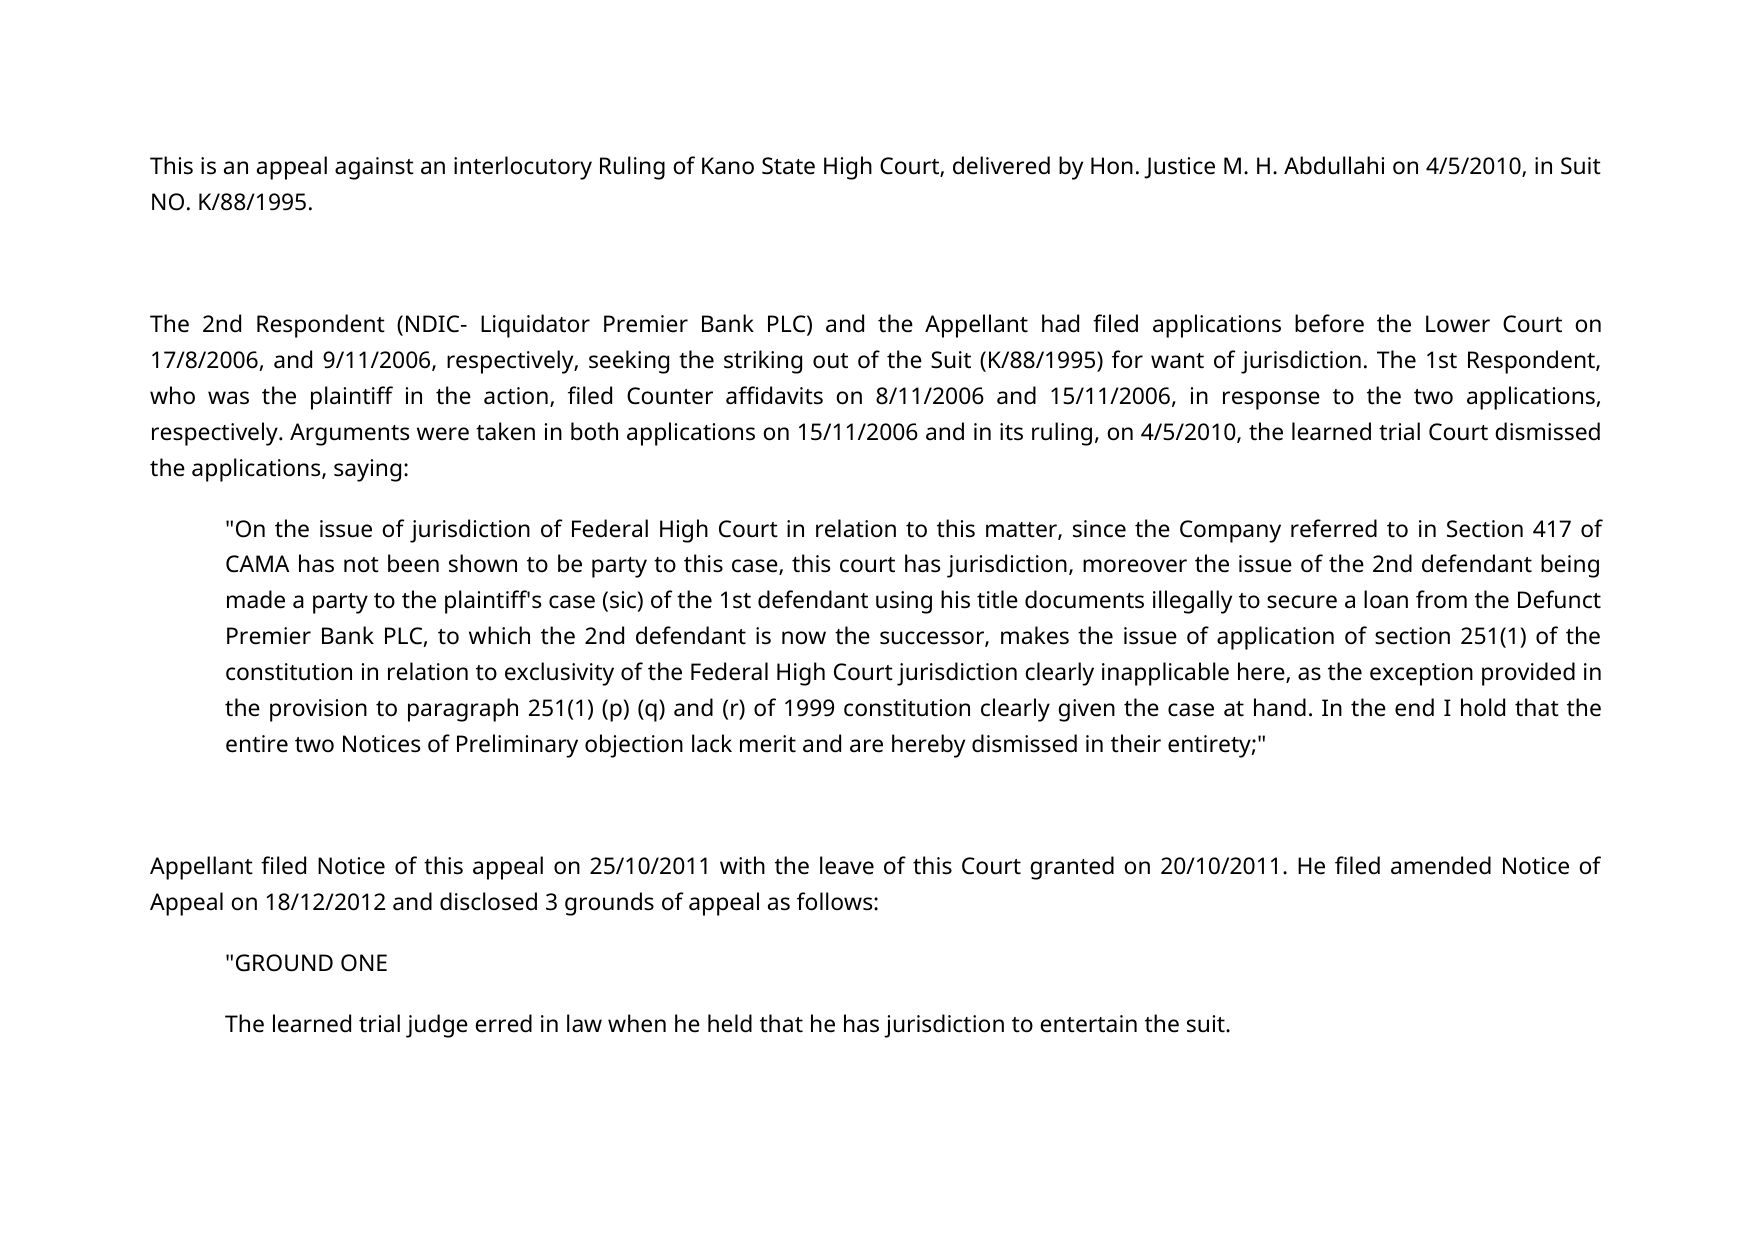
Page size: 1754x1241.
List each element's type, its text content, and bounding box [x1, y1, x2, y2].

text "GROUND ONE [225, 947, 1604, 978]
text Appellant filed Notice of this appeal on 25/10/2011 with the leave of this Court granted on 20/10/2011. He filed amended Notice of Appeal on 18/12/2012 and disclosed 3 grounds of appeal as follows: [150, 850, 1604, 917]
text The learned trial judge erred in law when he held that he has jurisdiction to entertain the suit. [225, 1008, 1604, 1039]
text The 2nd Respondent (NDIC- Liquidator Premier Bank PLC) and the Appellant had filed applications before the Lower Court on 17/8/2006, and 9/11/2006, respectively, seeking the striking out of the Suit (K/88/1995) for want of jurisdiction. The 1st Respondent, who was the plaintiff in the action, filed Counter affidavits on 8/11/2006 and 15/11/2006, in response to the two applications, respectively. Arguments were taken in both applications on 15/11/2006 and in its ruling, on 4/5/2010, the learned trial Court dismissed the applications, saying: [150, 308, 1604, 483]
text "On the issue of jurisdiction of Federal High Court in relation to this matter, since the Company referred to in Section 417 of CAMA has not been shown to be party to this case, this court has jurisdiction, moreover the issue of the 2nd defendant being made a party to the plaintiff's case (sic) of the 1st defendant using his title documents illegally to secure a loan from the Defunct Premier Bank PLC, to which the 2nd defendant is now the successor, makes the issue of application of section 251(1) of the constitution in relation to exclusivity of the Federal High Court jurisdiction clearly inapplicable here, as the exception provided in the provision to paragraph 251(1) (p) (q) and (r) of 1999 constitution clearly given the case at hand. In the end I hold that the entire two Notices of Preliminary objection lack merit and are hereby dismissed in their entirety;" [225, 512, 1604, 759]
text This is an appeal against an interlocutory Ruling of Kano State High Court, delivered by Hon. Justice M. H. Abdullahi on 4/5/2010, in Suit NO. K/88/1995. [150, 150, 1604, 217]
